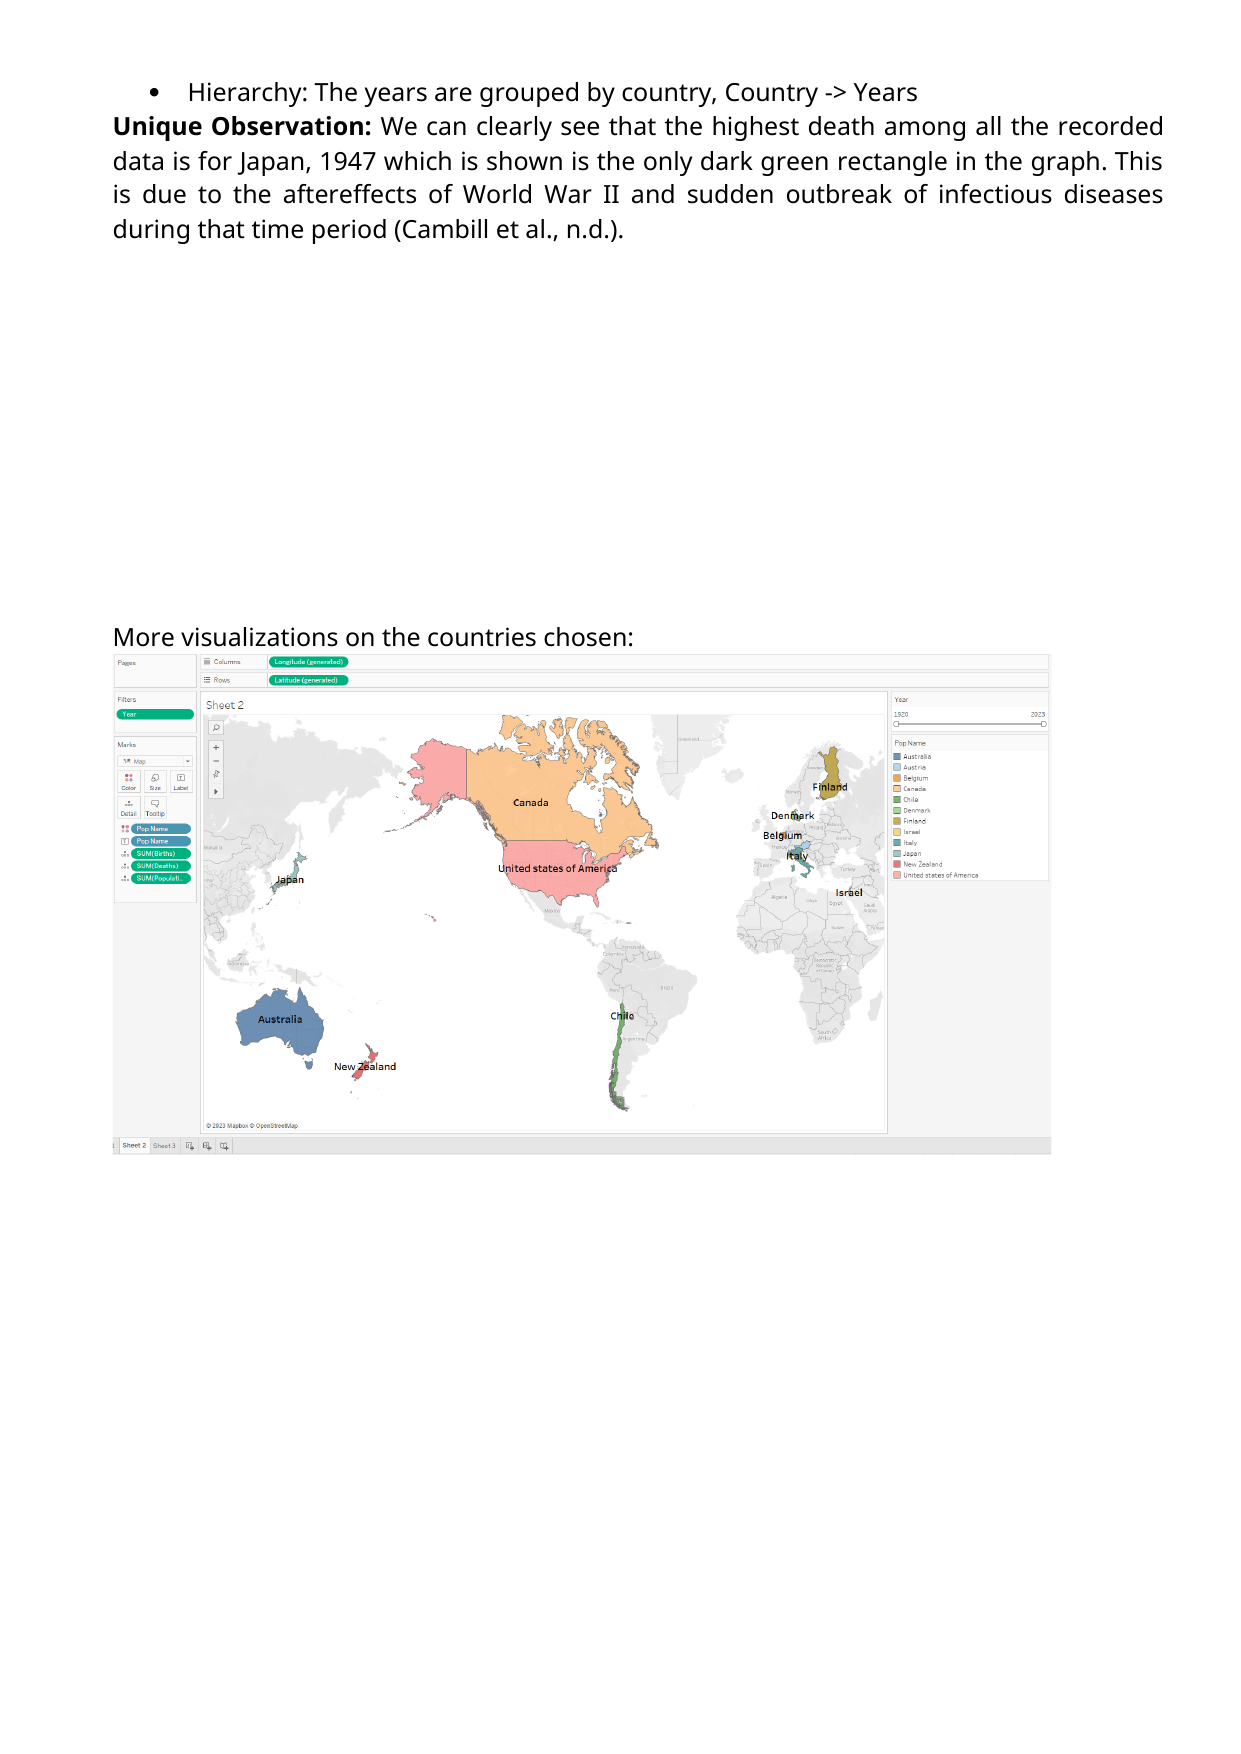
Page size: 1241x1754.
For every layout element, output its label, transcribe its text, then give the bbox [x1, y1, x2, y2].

list Hierarchy: The years are grouped by country, Country -> Years [150, 75, 1165, 109]
text More visualizations on the countries chosen: [112, 620, 1165, 654]
text Unique Observation: We can clearly see that the highest death among all the recorded data is for Japan, 1947 which is shown is the only dark green rectangle in the graph. This is due to the aftereffects of World War II and sudden outbreak of infectious diseases during that time period (Cambill et al., n.d.). [112, 109, 1165, 245]
picture [112, 654, 1052, 1155]
